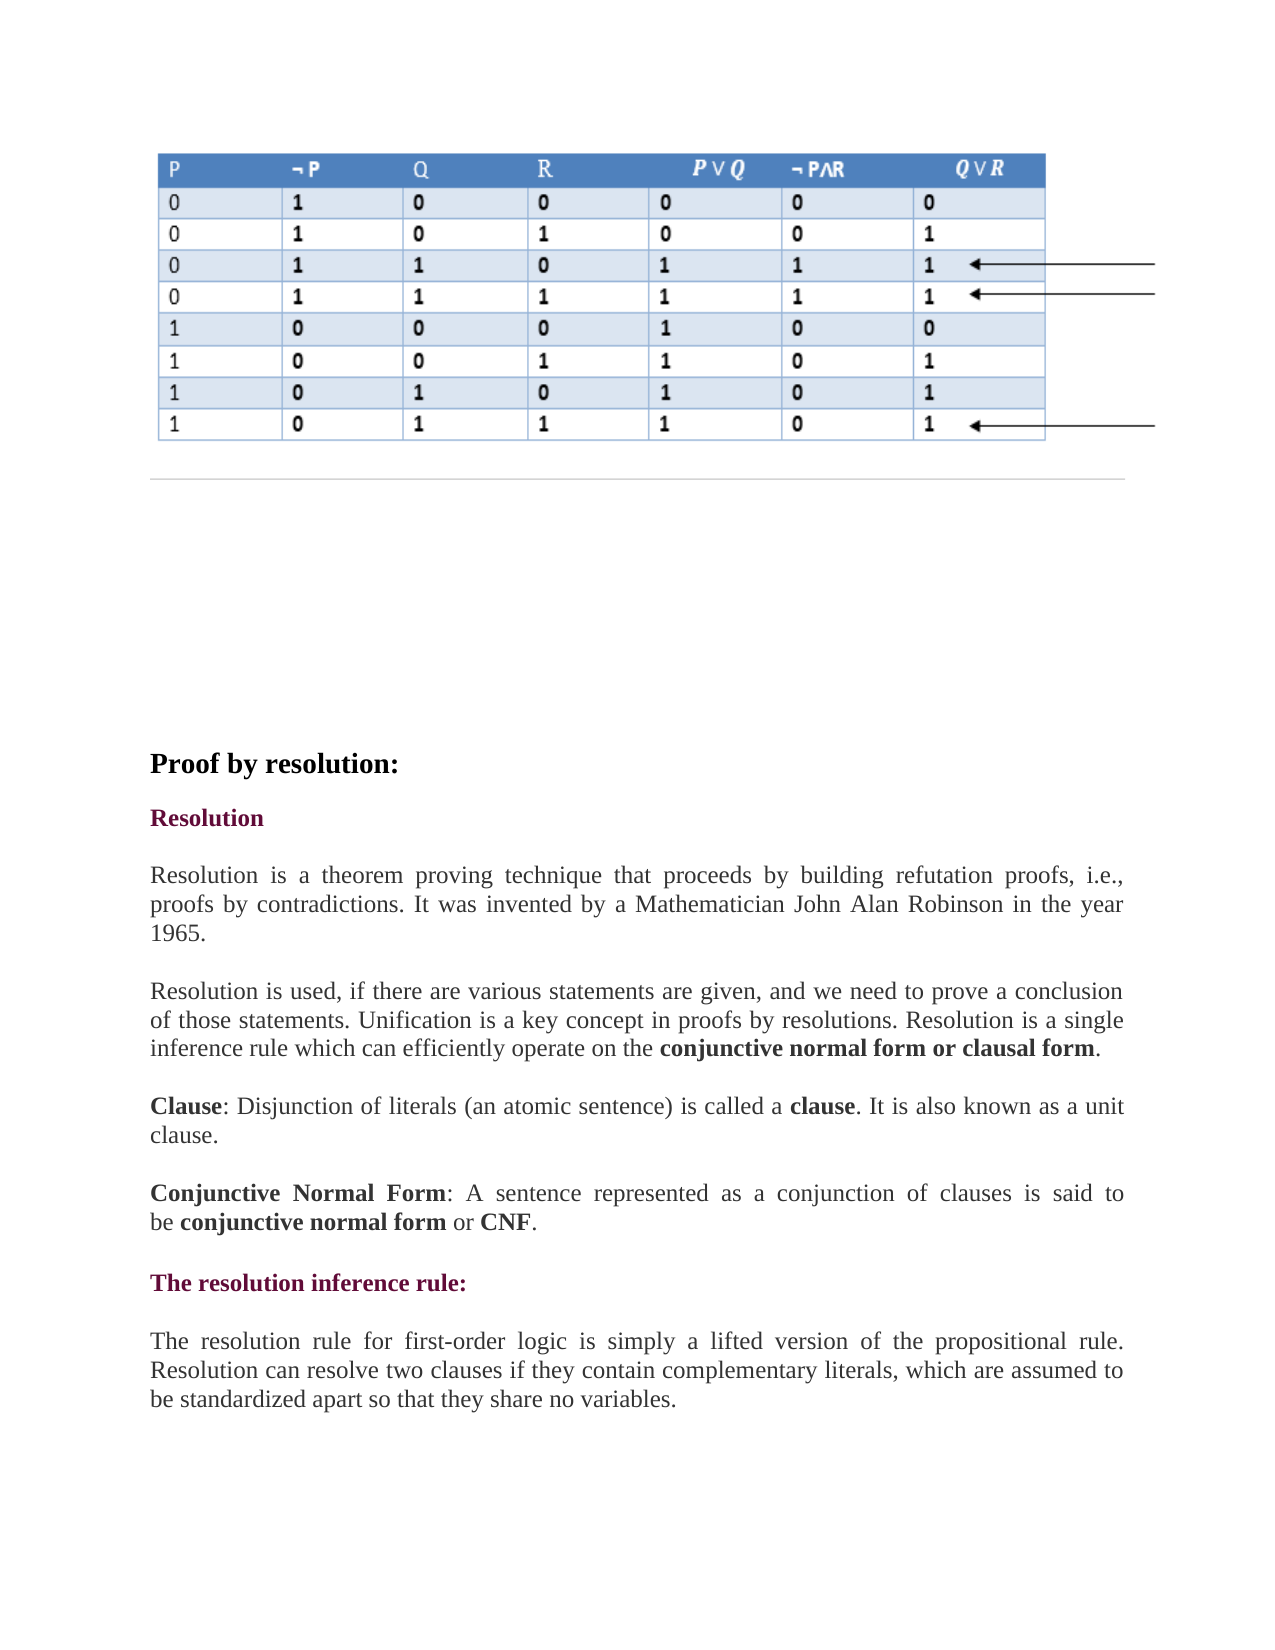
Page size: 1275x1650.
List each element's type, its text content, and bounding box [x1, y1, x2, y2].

picture [150, 150, 1156, 460]
text Proof by resolution: [150, 746, 1125, 780]
text Resolution is used, if there are various statements are given, and we need to prove a conclusion of those statements. Unification is a key concept in proofs by resolutions. Resolution is a single inference rule which can efficiently operate on the conjunctive normal form or clausal form. [150, 976, 1125, 1062]
text Resolution is a theorem proving technique that proceeds by building refutation proofs, i.e., proofs by contradictions. It was invented by a Mathematician John Alan Robinson in the year 1965. [150, 861, 1125, 947]
subtitle Resolution [150, 799, 1125, 831]
text Clause: Disjunction of literals (an atomic sentence) is called a clause. It is also known as a unit clause. [150, 1091, 1125, 1149]
text The resolution rule for first-order logic is simply a lifted version of the propositional rule. Resolution can resolve two clauses if they contain complementary literals, which are assumed to be standardized apart so that they share no variables. [150, 1326, 1125, 1413]
text Conjunctive Normal Form: A sentence represented as a conjunction of clauses is said to be conjunctive normal form or CNF. [150, 1178, 1125, 1236]
subtitle The resolution inference rule: [150, 1265, 1125, 1297]
